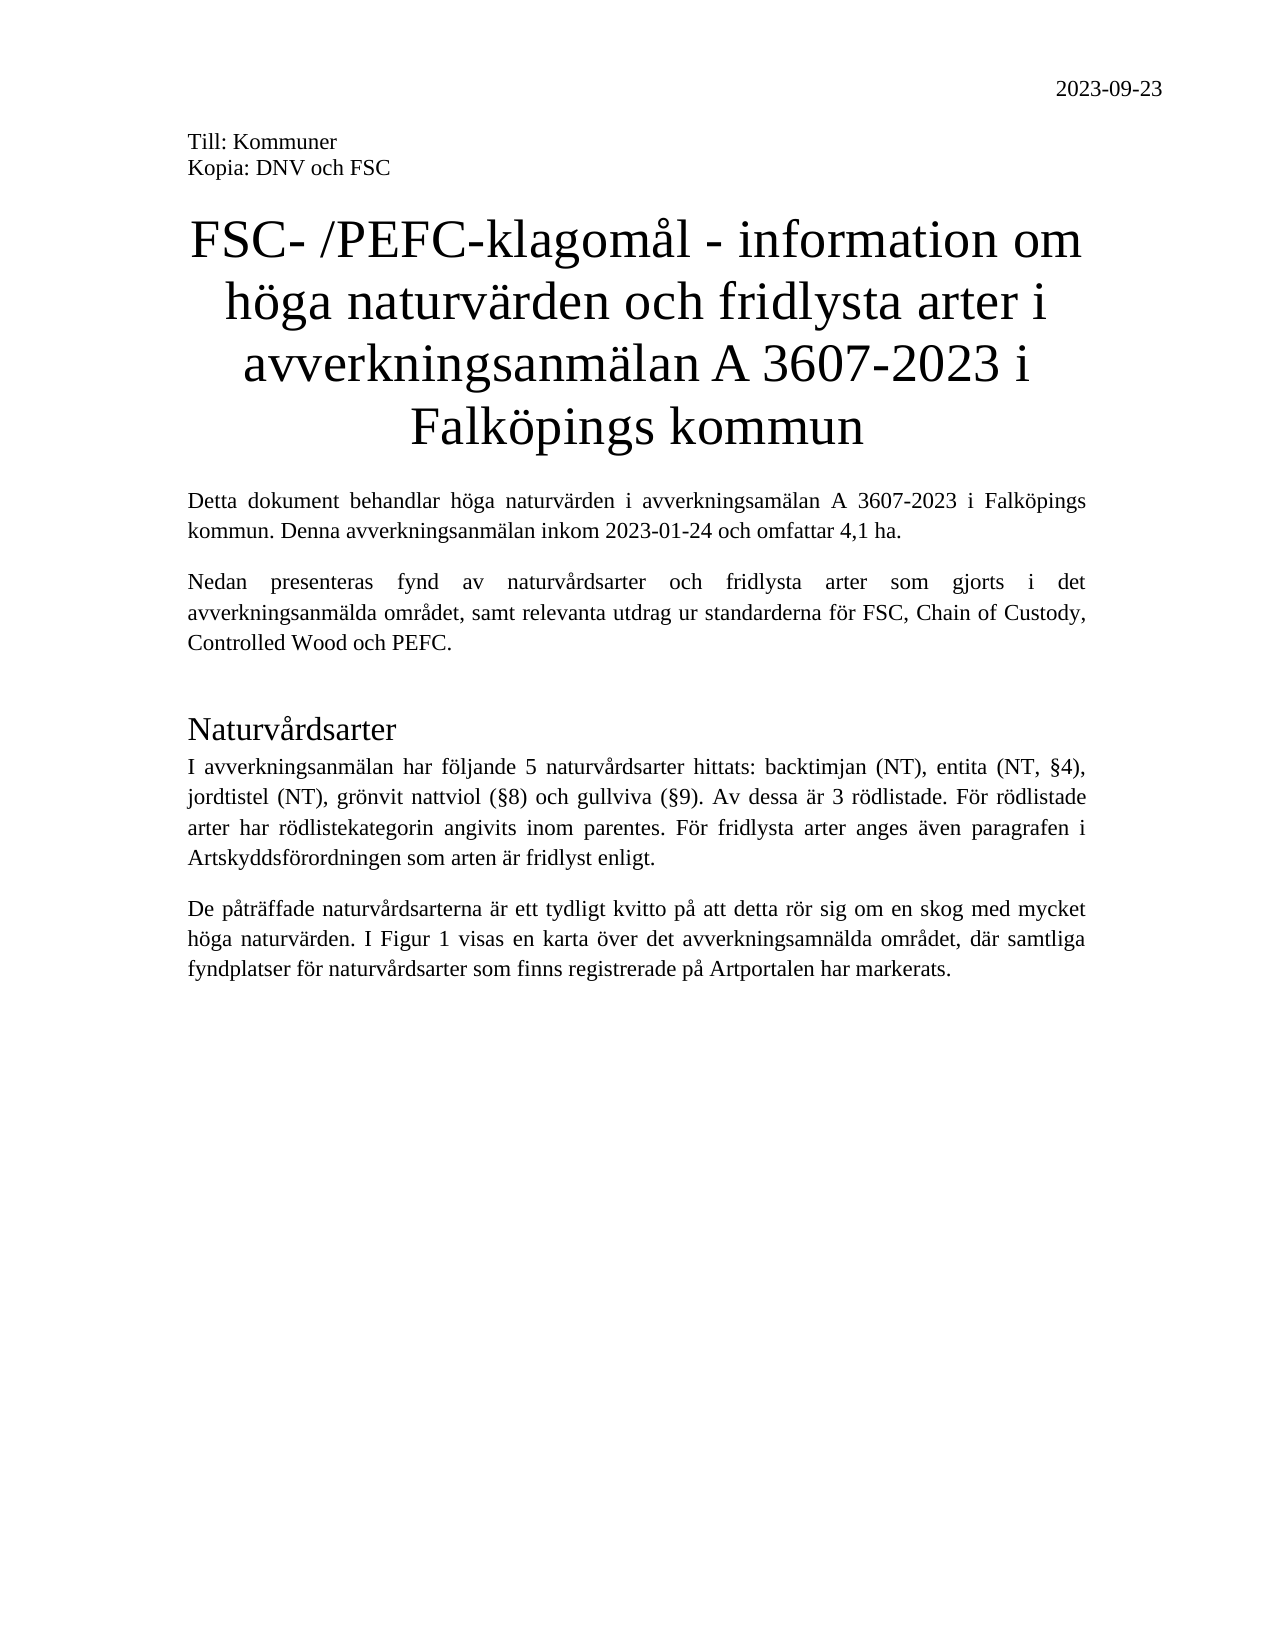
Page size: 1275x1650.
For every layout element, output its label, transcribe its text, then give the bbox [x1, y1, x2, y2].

text Nedan presenteras fynd av naturvårdsarter och fridlysta arter som gjorts i det avverkningsanmälda området, samt relevanta utdrag ur standarderna för FSC, Chain of Custody, Controlled Wood och PEFC. [187, 568, 1087, 655]
title FSC- /PEFC-klagomål - information om höga naturvärden och fridlysta arter i avverkningsanmälan A 3607-2023 i Falköpings kommun [187, 207, 1087, 456]
text I avverkningsanmälan har följande 5 naturvårdsarter hittats: backtimjan (NT), entita (NT, §4), jordtistel (NT), grönvit nattviol (§8) och gullviva (§9). Av dessa är 3 rödlistade. För rödlistade arter har rödlistekategorin angivits inom parentes. För fridlysta arter anges även paragrafen i Artskyddsförordningen som arten är fridlyst enligt. [187, 753, 1087, 870]
text De påträffade naturvårdsarterna är ett tydligt kvitto på att detta rör sig om en skog med mycket höga naturvärden. I Figur 1 visas en karta över det avverkningsamnälda området, där samtliga fyndplatser för naturvårdsarter som finns registrerade på Artportalen har markerats. [187, 895, 1087, 982]
text Detta dokument behandlar höga naturvärden i avverkningsamälan A 3607-2023 i Falköpings kommun. Denna avverkningsanmälan inkom 2023-01-24 och omfattar 4,1 ha. [187, 487, 1087, 544]
subtitle Naturvårdsarter [187, 709, 1087, 747]
